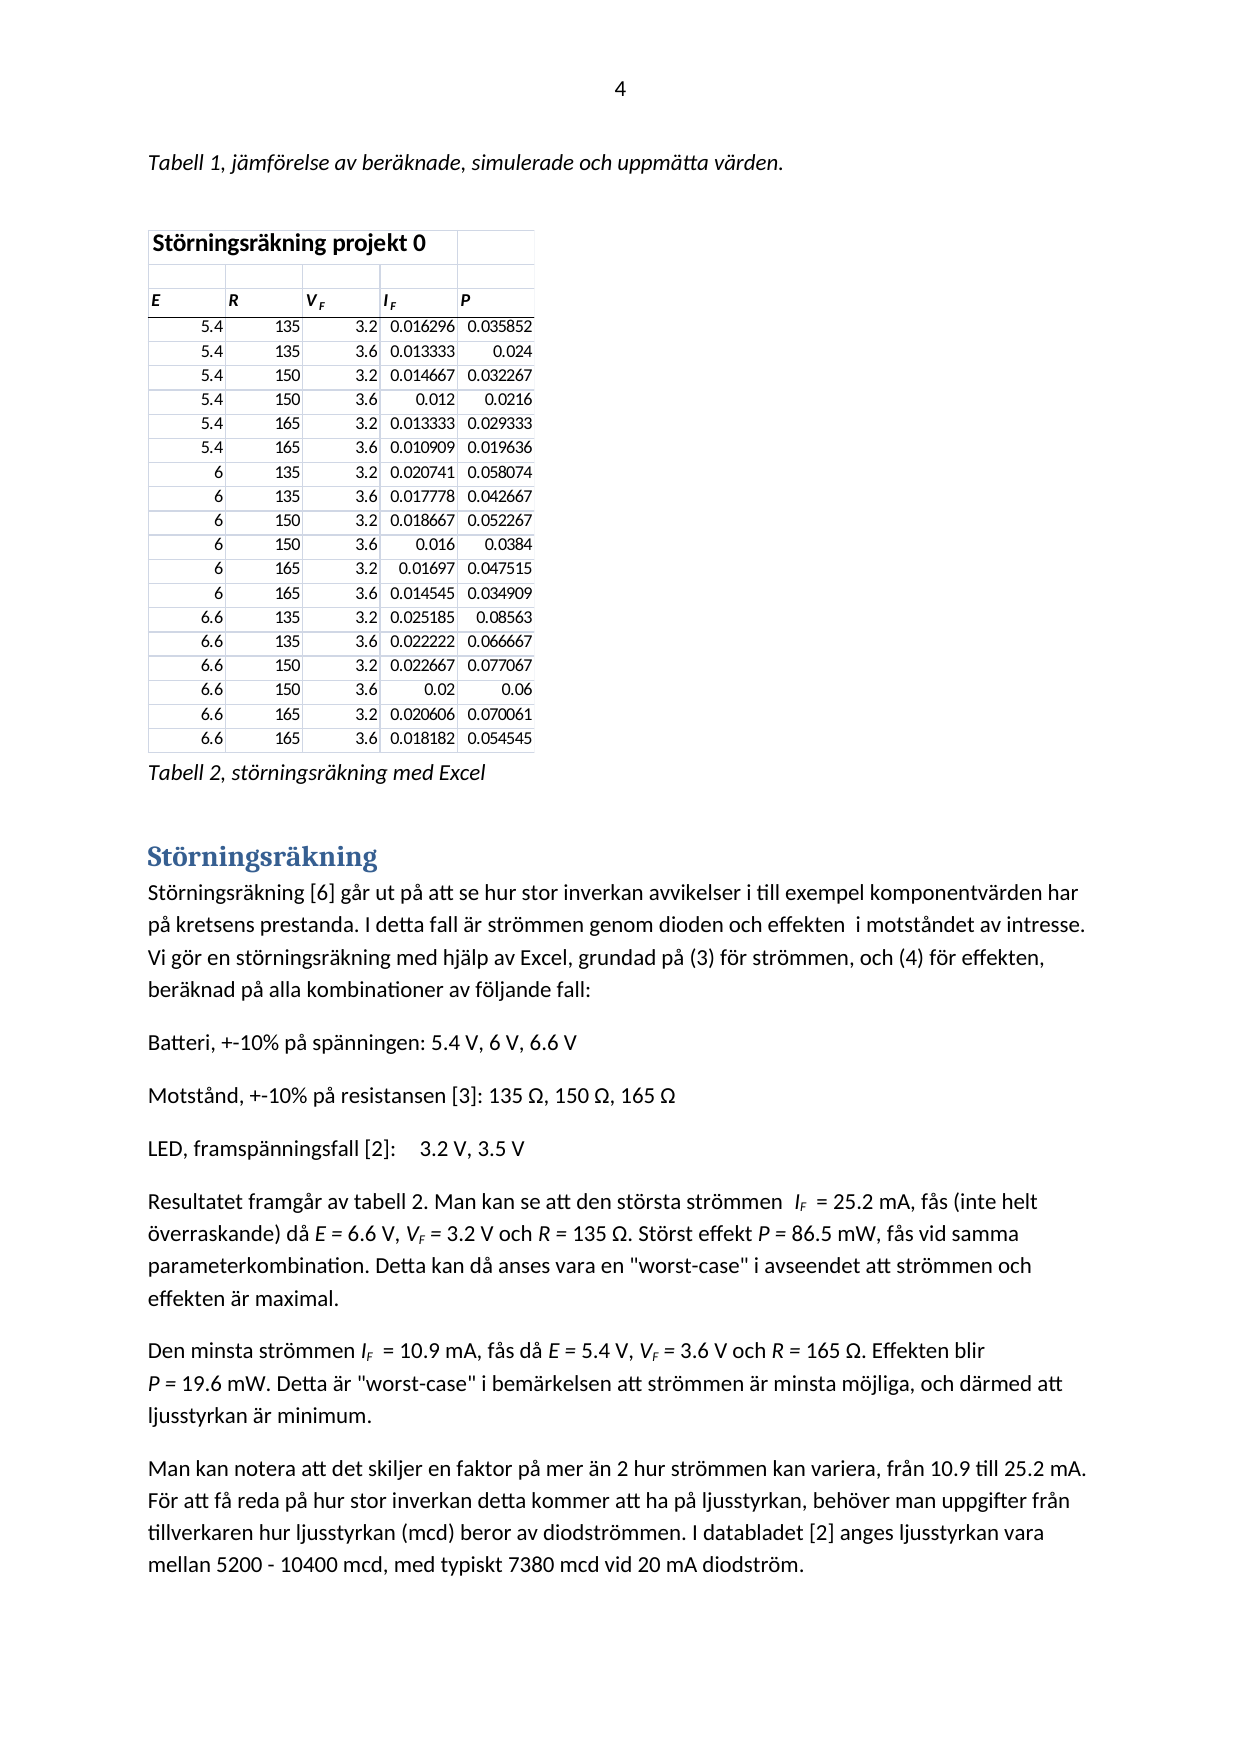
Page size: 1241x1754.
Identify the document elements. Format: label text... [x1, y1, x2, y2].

text LED, framspänningsfall [2]: 3.2 V, 3.5 V [148, 1134, 1093, 1162]
text Motstånd, +-10% på resistansen [3]: 135 Ω, 150 Ω, 165 Ω [148, 1081, 1093, 1109]
text Batteri, +-10% på spänningen: 5.4 V, 6 V, 6.6 V [148, 1028, 1093, 1056]
subtitle Tabell 2, störningsräkning med Excel [148, 230, 1093, 786]
text Resultatet framgår av tabell 2. Man kan se att den största strömmen IF = 25.2 mA, fås (inte helt överraskande) då E = 6.6 V, VF = 3.2 V och R = 135 Ω. Störst effekt P = 86.5 mW, fås vid samma parameterkombination. Detta kan då anses vara en "worst-case" i avseendet att strömmen och effekten är maximal. [148, 1187, 1093, 1312]
subtitle Störningsräkning [148, 840, 1093, 873]
text Den minsta strömmen IF = 10.9 mA, fås då E = 5.4 V, VF = 3.6 V och R = 165 Ω. Effekten blir P = 19.6 mW. Detta är "worst-case" i bemärkelsen att strömmen är minsta möjliga, och därmed att ljusstyrkan är minimum. [148, 1337, 1093, 1429]
text Tabell 1, jämförelse av beräknade, simulerade och uppmätta värden. [148, 148, 1093, 176]
text Störningsräkning [6] går ut på att se hur stor inverkan avvikelser i till exempel komponentvärden har på kretsens prestanda. I detta fall är strömmen genom dioden och effekten i motståndet av intresse. Vi gör en störningsräkning med hjälp av Excel, grundad på (3) för strömmen, och (4) för effekten, beräknad på alla kombinationer av följande fall: [148, 878, 1093, 1003]
text Man kan notera att det skiljer en faktor på mer än 2 hur strömmen kan variera, från 10.9 till 25.2 mA. För att få reda på hur stor inverkan detta kommer att ha på ljusstyrkan, behöver man uppgifter från tillverkaren hur ljusstyrkan (mcd) beror av diodströmmen. I databladet [2] anges ljusstyrkan vara mellan 5200 - 10400 mcd, med typiskt 7380 mcd vid 20 mA diodström. [148, 1454, 1093, 1579]
